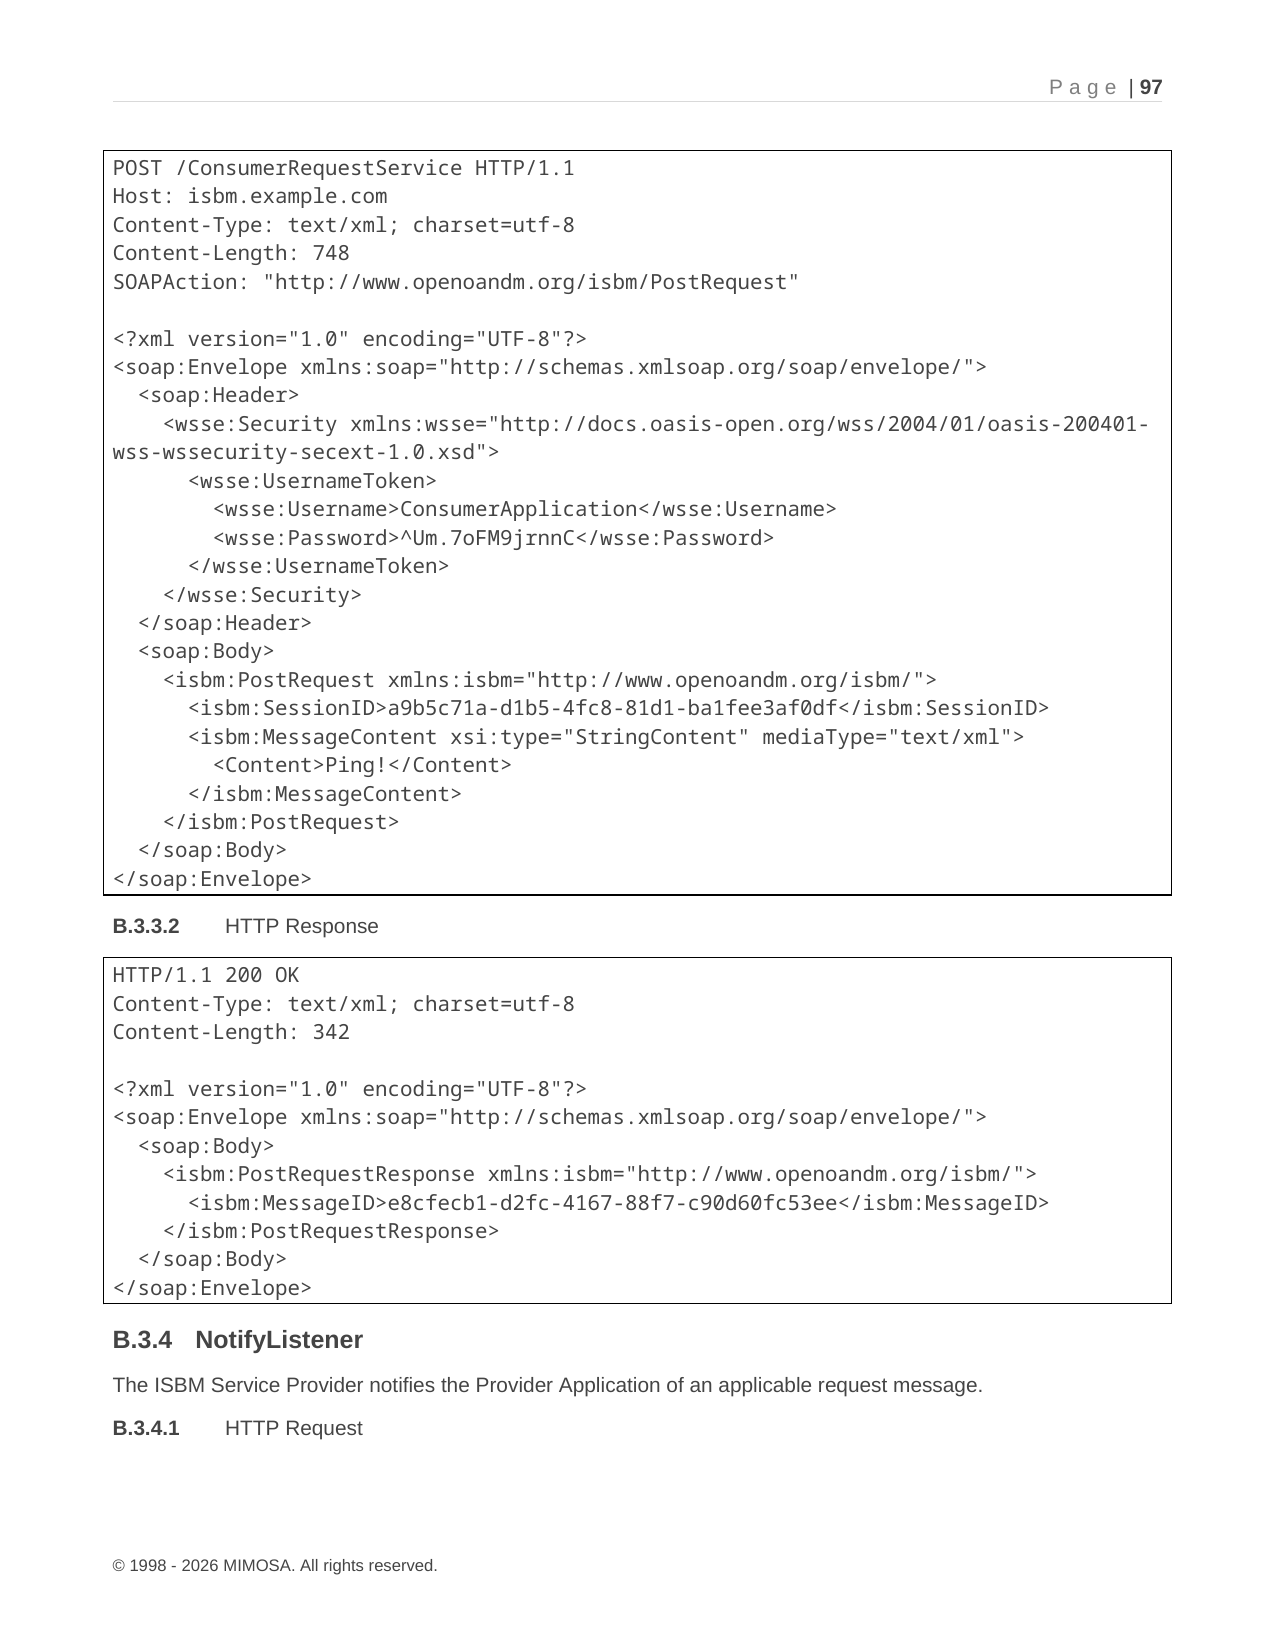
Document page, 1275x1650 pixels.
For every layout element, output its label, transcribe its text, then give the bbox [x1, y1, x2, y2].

subtitle NotifyListener [112, 1325, 1162, 1354]
subtitle HTTP Request [112, 1416, 1162, 1439]
text The ISBM Service Provider notifies the Provider Application of an applicable request message. [112, 1373, 1162, 1397]
text HTTP/1.1 200 OK Content-Type: text/xml; charset=utf-8 Content-Length: 342 <?xml version="1.0" encoding="UTF-8"?> <soap:Envelope xmlns:soap="http://schemas.xmlsoap.org/soap/envelope/"> <soap:Body> <isbm:PostRequestResponse xmlns:isbm="http://www.openoandm.org/isbm/"> <isbm:MessageID>e8cfecb1-d2fc-4167-88f7-c90d60fc53ee</isbm:MessageID> </isbm:PostRequestResponse> </soap:Body> </soap:Envelope> [104, 958, 1171, 1303]
text POST /ConsumerRequestService HTTP/1.1 Host: isbm.example.com Content-Type: text/xml; charset=utf-8 Content-Length: 748 SOAPAction: "http://www.openoandm.org/isbm/PostRequest" <?xml version="1.0" encoding="UTF-8"?> <soap:Envelope xmlns:soap="http://schemas.xmlsoap.org/soap/envelope/"> <soap:Header> <wsse:Security xmlns:wsse="http://docs.oasis-open.org/wss/2004/01/oasis-200401-wss-wssecurity-secext-1.0.xsd"> <wsse:UsernameToken> <wsse:Username>ConsumerApplication</wsse:Username> <wsse:Password>^Um.7oFM9jrnnC</wsse:Password> </wsse:UsernameToken> </wsse:Security> </soap:Header> <soap:Body> <isbm:PostRequest xmlns:isbm="http://www.openoandm.org/isbm/"> <isbm:SessionID>a9b5c71a-d1b5-4fc8-81d1-ba1fee3af0df</isbm:SessionID> <isbm:MessageContent xsi:type="StringContent" mediaType="text/xml"> <Content>Ping!</Content> </isbm:MessageContent> </isbm:PostRequest> </soap:Body> </soap:Envelope> [104, 151, 1171, 894]
subtitle HTTP Response [112, 914, 1162, 938]
